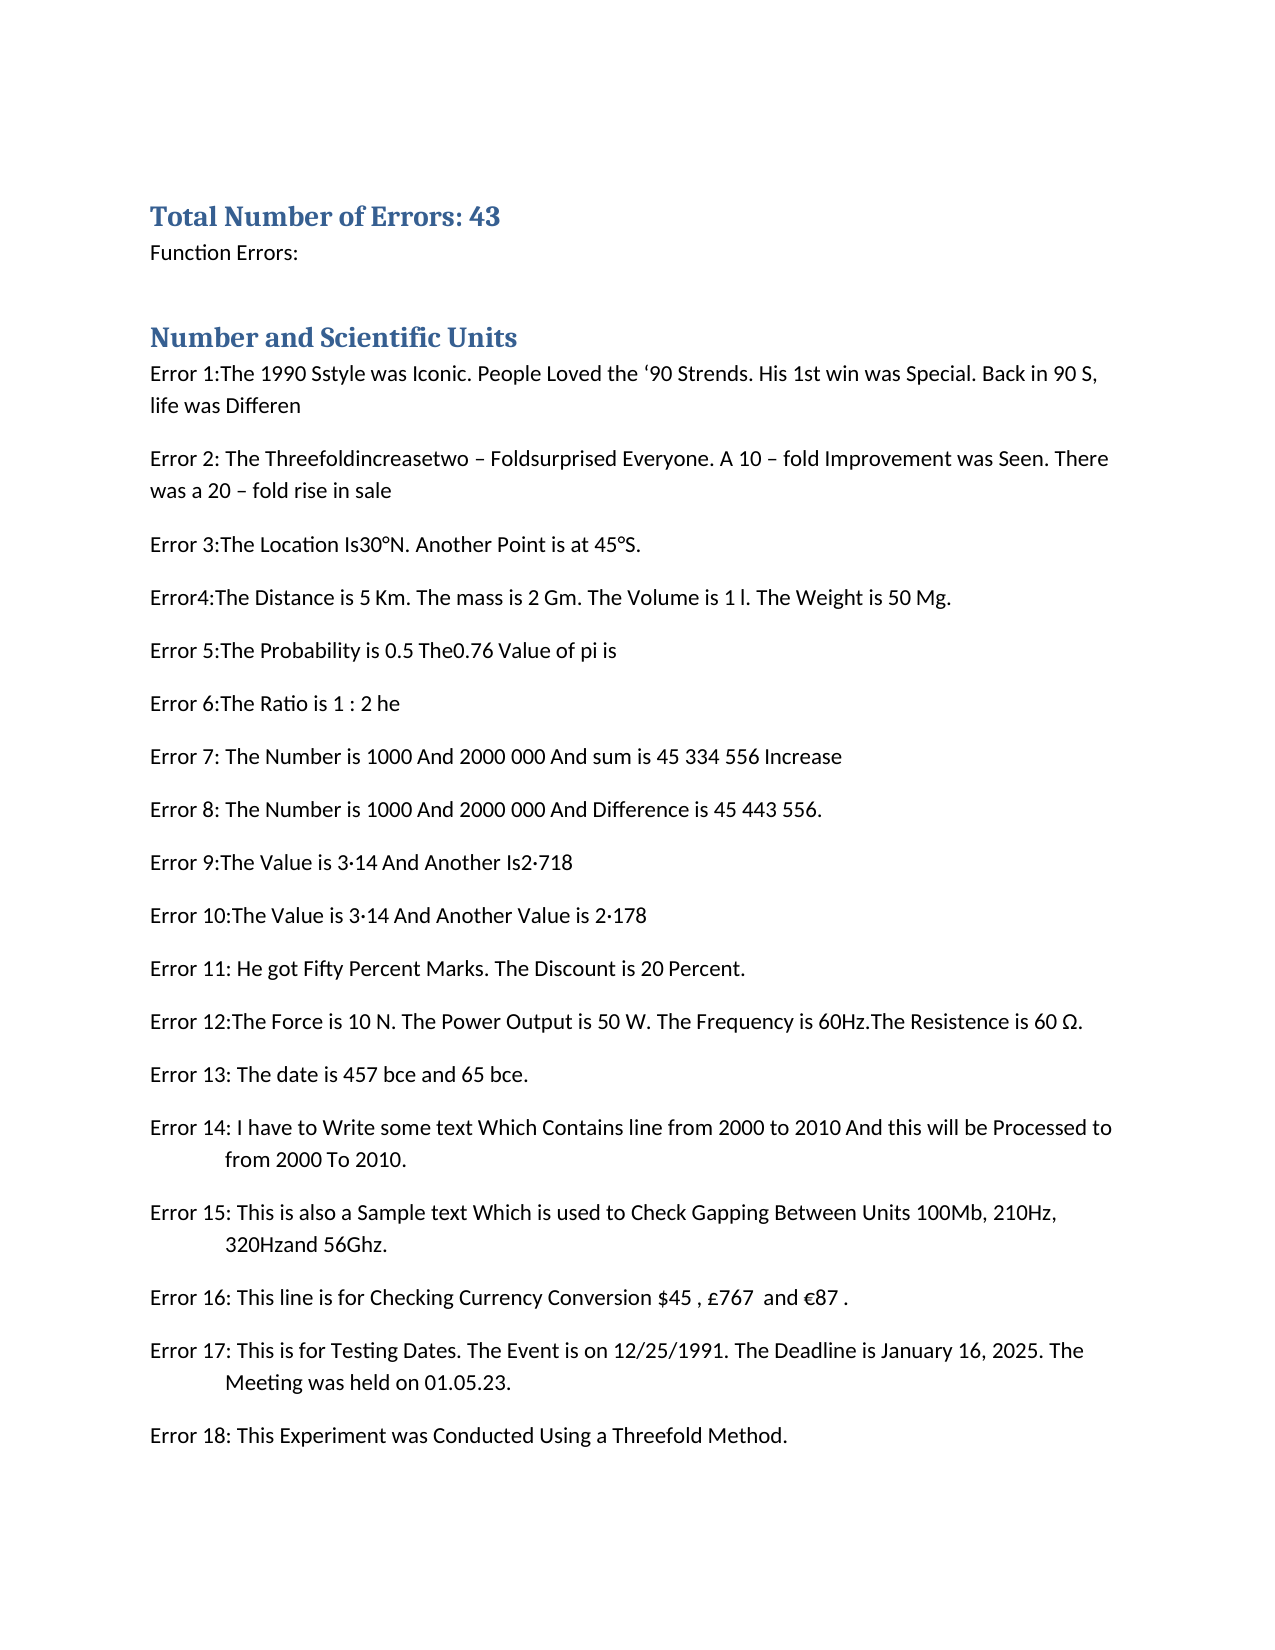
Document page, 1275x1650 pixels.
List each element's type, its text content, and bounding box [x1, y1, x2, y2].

text Error 13: The date is 457 bce and 65 bce. [150, 1060, 1125, 1088]
text Error 6:The Ratio is 1 : 2 he [150, 689, 1125, 717]
text Error 3:The Location Is30°N. Another Point is at 45°S. [150, 530, 1125, 558]
text Error 1:The 1990 Sstyle was Iconic. People Loved the ‘90 Strends. His 1st win was Special. Back in 90 S, life was Differen [150, 359, 1125, 419]
text Error 14: I have to Write some text Which Contains line from 2000 to 2010 And this will be Processed to from 2000 To 2010. [150, 1113, 1125, 1173]
text Function Errors: [150, 238, 1125, 267]
text Error 10:The Value is 3·14 And Another Value is 2·178 [150, 901, 1125, 929]
text Error 7: The Number is 1000 And 2000 000 And sum is 45 334 556 Increase [150, 742, 1125, 770]
text Error4:The Distance is 5 Km. The mass is 2 Gm. The Volume is 1 l. The Weight is 50 Mg. [150, 583, 1125, 611]
text Error 9:The Value is 3·14 And Another Is2·718 [150, 848, 1125, 876]
subtitle Total Number of Errors: 43 [150, 200, 1125, 233]
text Error 5:The Probability is 0.5 The0.76 Value of pi is [150, 636, 1125, 664]
subtitle Number and Scientific Units [150, 321, 1125, 354]
text Error 15: This is also a Sample text Which is used to Check Gapping Between Units 100Mb, 210Hz, 320Hzand 56Ghz. [150, 1198, 1125, 1258]
text Error 11: He got Fifty Percent Marks. The Discount is 20 Percent. [150, 954, 1125, 982]
text Error 12:The Force is 10 N. The Power Output is 50 W. The Frequency is 60Hz.The Resistence is 60 Ω. [150, 1007, 1125, 1035]
text Error 18: This Experiment was Conducted Using a Threefold Method. [150, 1422, 1125, 1449]
text Error 17: This is for Testing Dates. The Event is on 12/25/1991. The Deadline is January 16, 2025. The Meeting was held on 01.05.23. [150, 1336, 1125, 1397]
text Error 2: The Threefoldincreasetwo – Foldsurprised Everyone. A 10 – fold Improvement was Seen. There was a 20 – fold rise in sale [150, 444, 1125, 505]
text Error 16: This line is for Checking Currency Conversion $45 , £767 and €87 . [150, 1283, 1125, 1311]
text Error 8: The Number is 1000 And 2000 000 And Difference is 45 443 556. [150, 795, 1125, 823]
